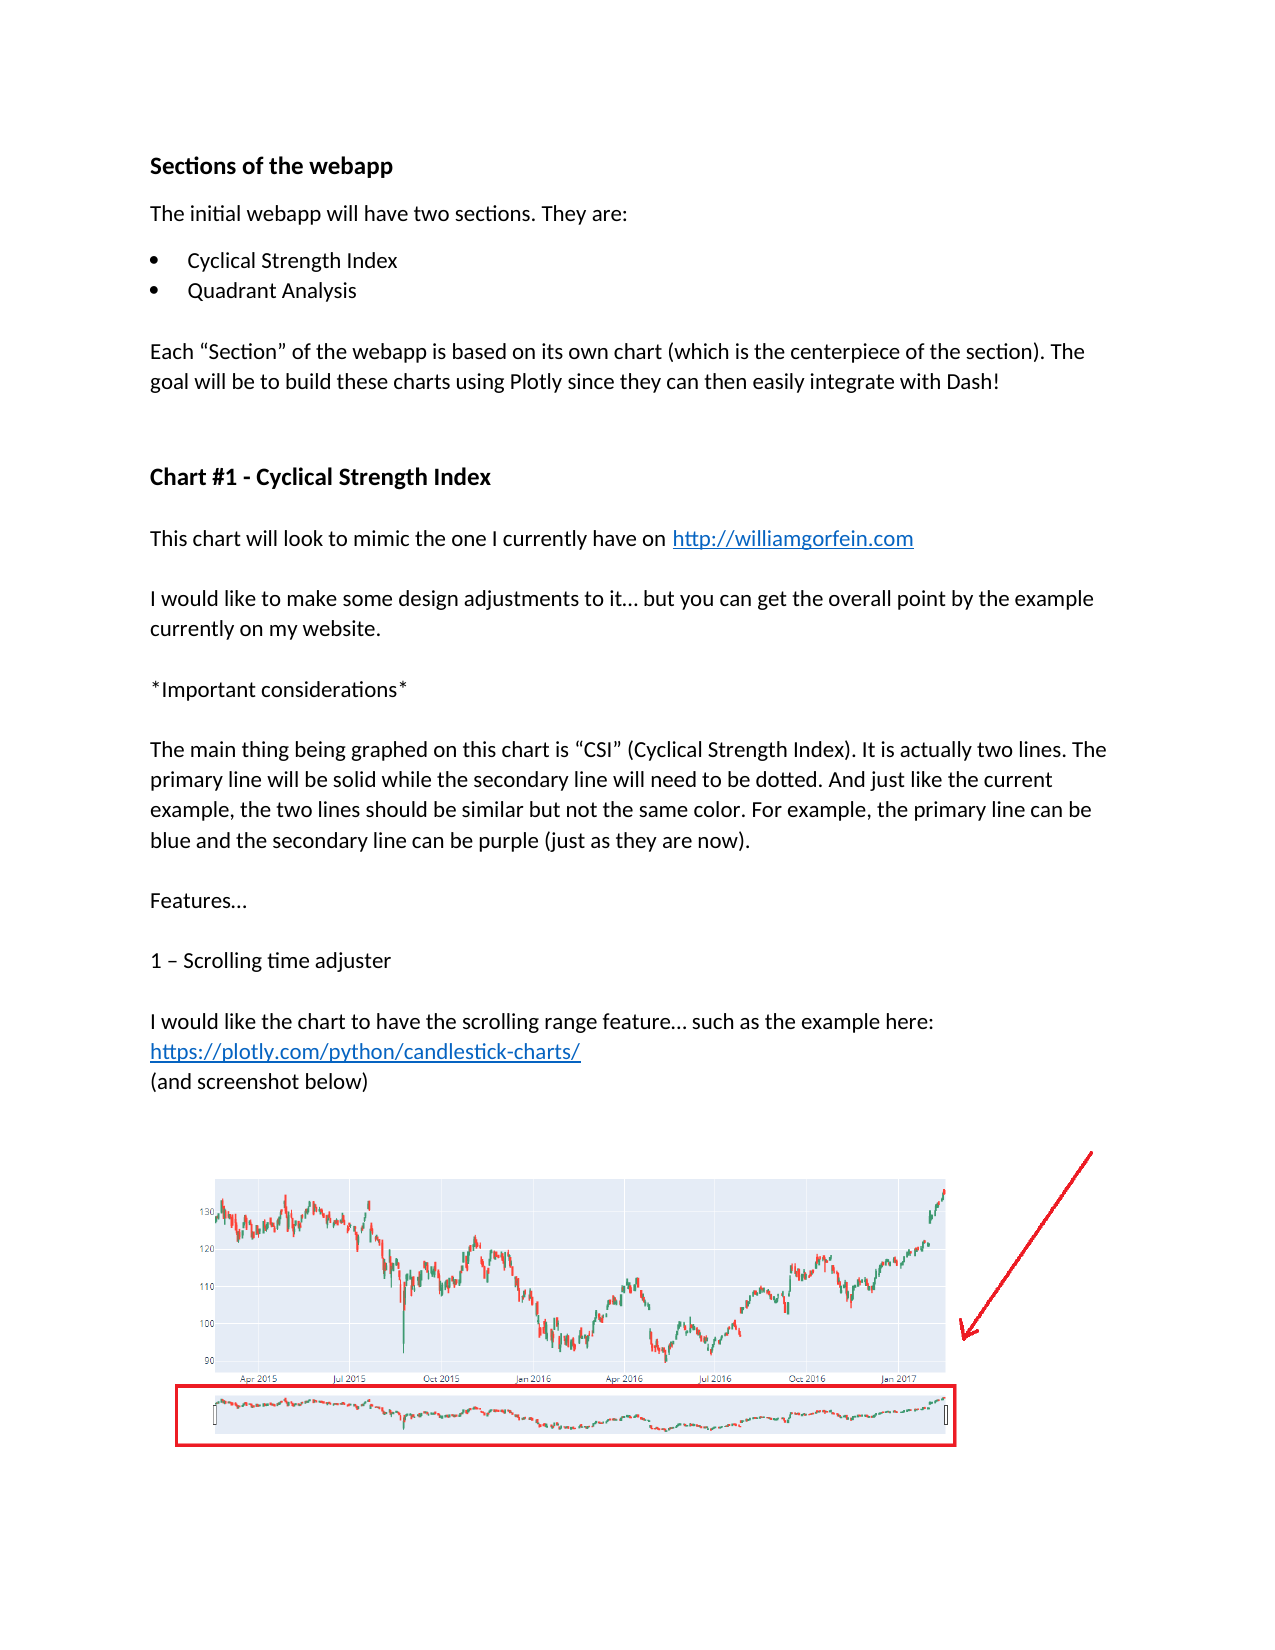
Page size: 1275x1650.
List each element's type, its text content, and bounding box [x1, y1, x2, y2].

list Cyclical Strength Index [150, 246, 1125, 274]
list I would like to make some design adjustments to it… but you can get the overall point by the example currently on my website. [150, 584, 1125, 642]
list Chart #1 - Cyclical Strength Index [150, 461, 1125, 491]
list This chart will look to mimic the one I currently have on http://williamgorfein.com [150, 524, 1125, 552]
list Quadrant Analysis [150, 277, 1125, 305]
list Features… [150, 886, 1125, 914]
list The main thing being graphed on this chart is “CSI” (Cyclical Strength Index). It is actually two lines. The primary line will be solid while the secondary line will need to be dotted. And just like the current example, the two lines should be similar but not the same color. For example, the primary line can be blue and the secondary line can be purple (just as they are now). [150, 735, 1125, 854]
list *Important considerations* [150, 675, 1125, 703]
list 1 – Scrolling time adjuster [150, 947, 1125, 975]
list (and screenshot below) [150, 1067, 1125, 1096]
text The initial webapp will have two sections. They are: [150, 199, 1125, 228]
list Each “Section” of the webapp is based on its own chart (which is the centerpiece of the section). The goal will be to build these charts using Plotly since they can then easily integrate with Dash! [150, 337, 1125, 395]
list I would like the chart to have the scrolling range feature… such as the example here: https://plotly.com/python/candlestick-charts/ [150, 1007, 1125, 1065]
text Sections of the webapp [150, 150, 1125, 181]
picture [150, 1127, 1125, 1460]
